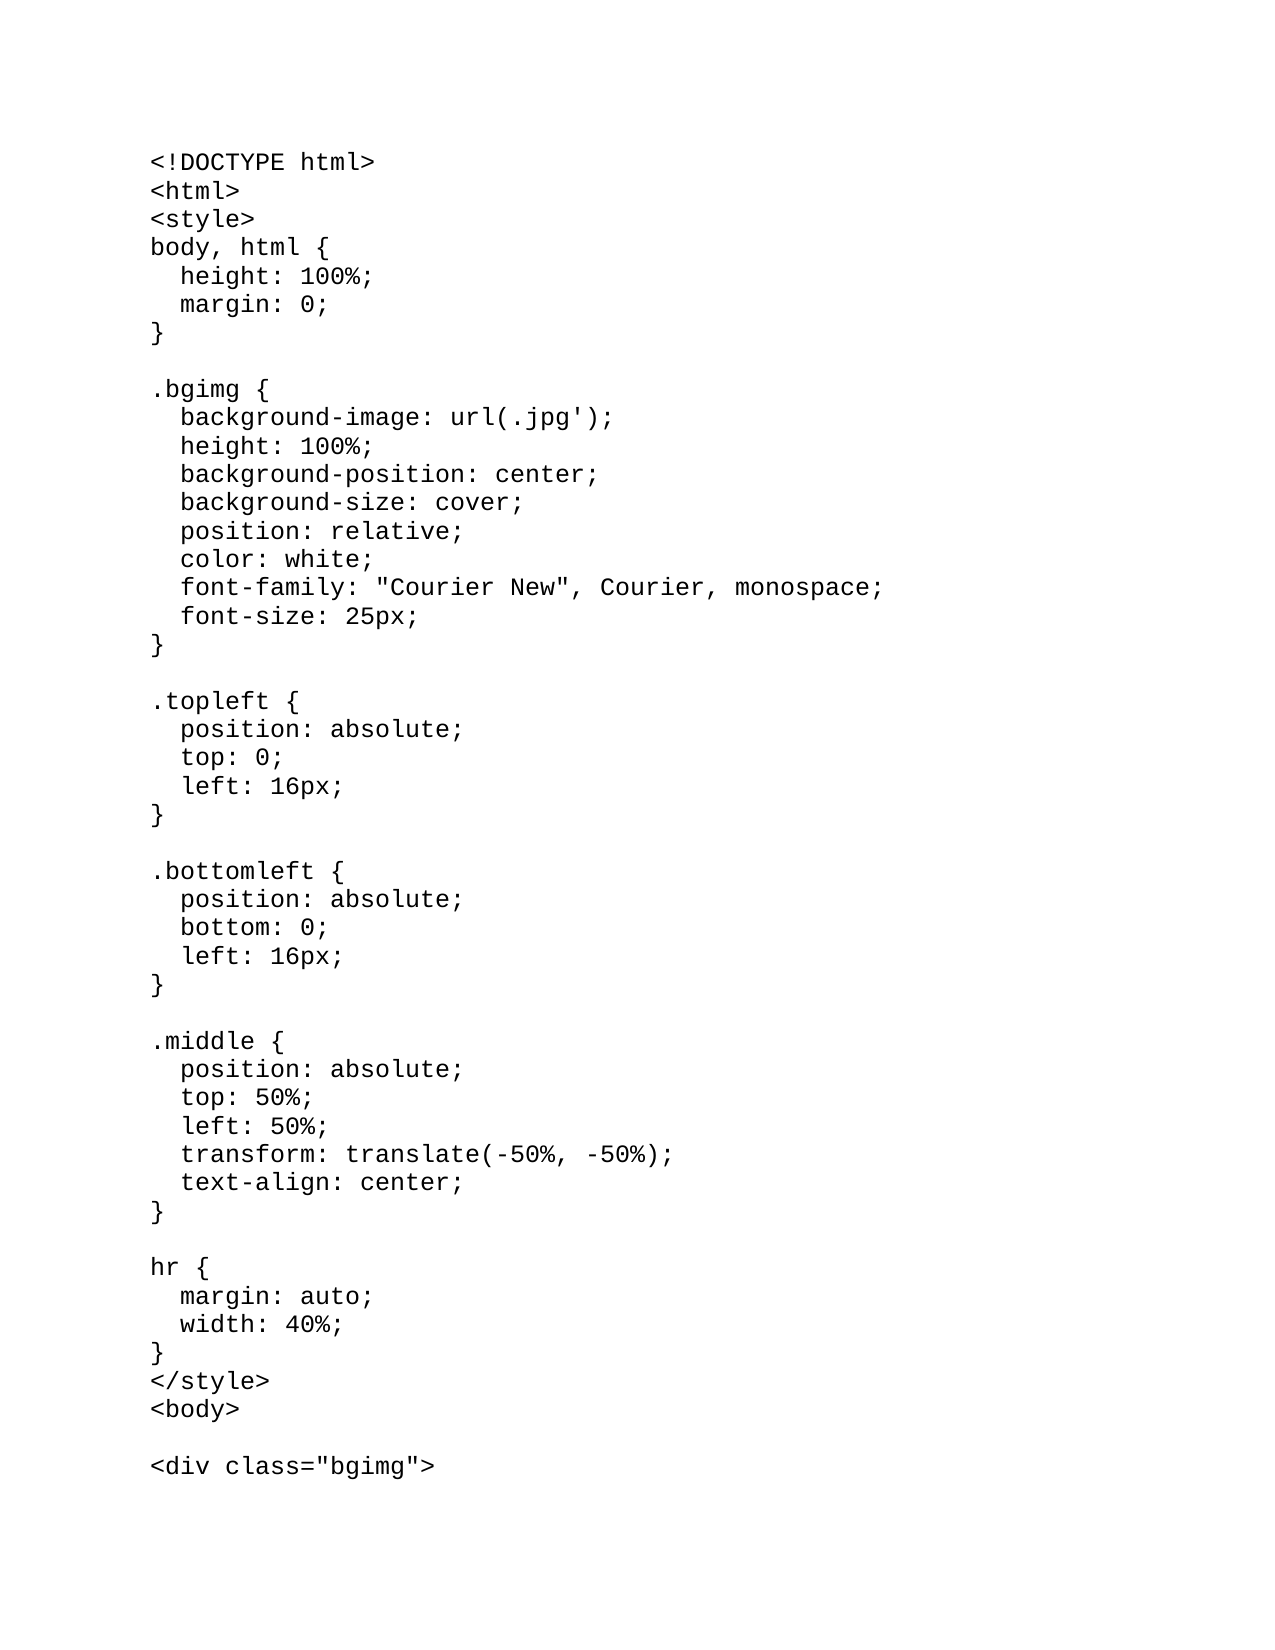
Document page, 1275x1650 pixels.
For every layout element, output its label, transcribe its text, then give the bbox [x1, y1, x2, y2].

text .bgimg { [150, 377, 1125, 405]
text transform: translate(-50%, -50%); [150, 1142, 1125, 1170]
text left: 50%; [150, 1113, 1125, 1142]
text font-size: 25px; [150, 603, 1125, 632]
text <!DOCTYPE html> [150, 150, 1125, 178]
text <div class="bgimg"> [150, 1453, 1125, 1482]
text color: white; [150, 547, 1125, 575]
text <body> [150, 1397, 1125, 1425]
text bottom: 0; [150, 915, 1125, 943]
text text-align: center; [150, 1170, 1125, 1198]
text font-family: "Courier New", Courier, monospace; [150, 575, 1125, 603]
text margin: 0; [150, 292, 1125, 320]
text top: 0; [150, 745, 1125, 773]
text } [150, 972, 1125, 1000]
text width: 40%; [150, 1312, 1125, 1340]
text <html> [150, 178, 1125, 207]
text background-position: center; [150, 462, 1125, 490]
text position: absolute; [150, 887, 1125, 915]
text margin: auto; [150, 1283, 1125, 1312]
text .middle { [150, 1028, 1125, 1057]
text } [150, 1340, 1125, 1368]
text .topleft { [150, 688, 1125, 717]
text </style> [150, 1368, 1125, 1397]
text .bottomleft { [150, 858, 1125, 887]
text left: 16px; [150, 943, 1125, 972]
text <style> [150, 207, 1125, 235]
text } [150, 320, 1125, 348]
text top: 50%; [150, 1085, 1125, 1113]
text left: 16px; [150, 773, 1125, 802]
text position: absolute; [150, 717, 1125, 745]
text hr { [150, 1255, 1125, 1283]
text position: relative; [150, 518, 1125, 547]
text position: absolute; [150, 1057, 1125, 1085]
text body, html { [150, 235, 1125, 263]
text } [150, 632, 1125, 660]
text } [150, 1198, 1125, 1227]
text } [150, 802, 1125, 830]
text background-image: url(.jpg'); [150, 405, 1125, 433]
text height: 100%; [150, 433, 1125, 462]
text height: 100%; [150, 263, 1125, 292]
text background-size: cover; [150, 490, 1125, 518]
